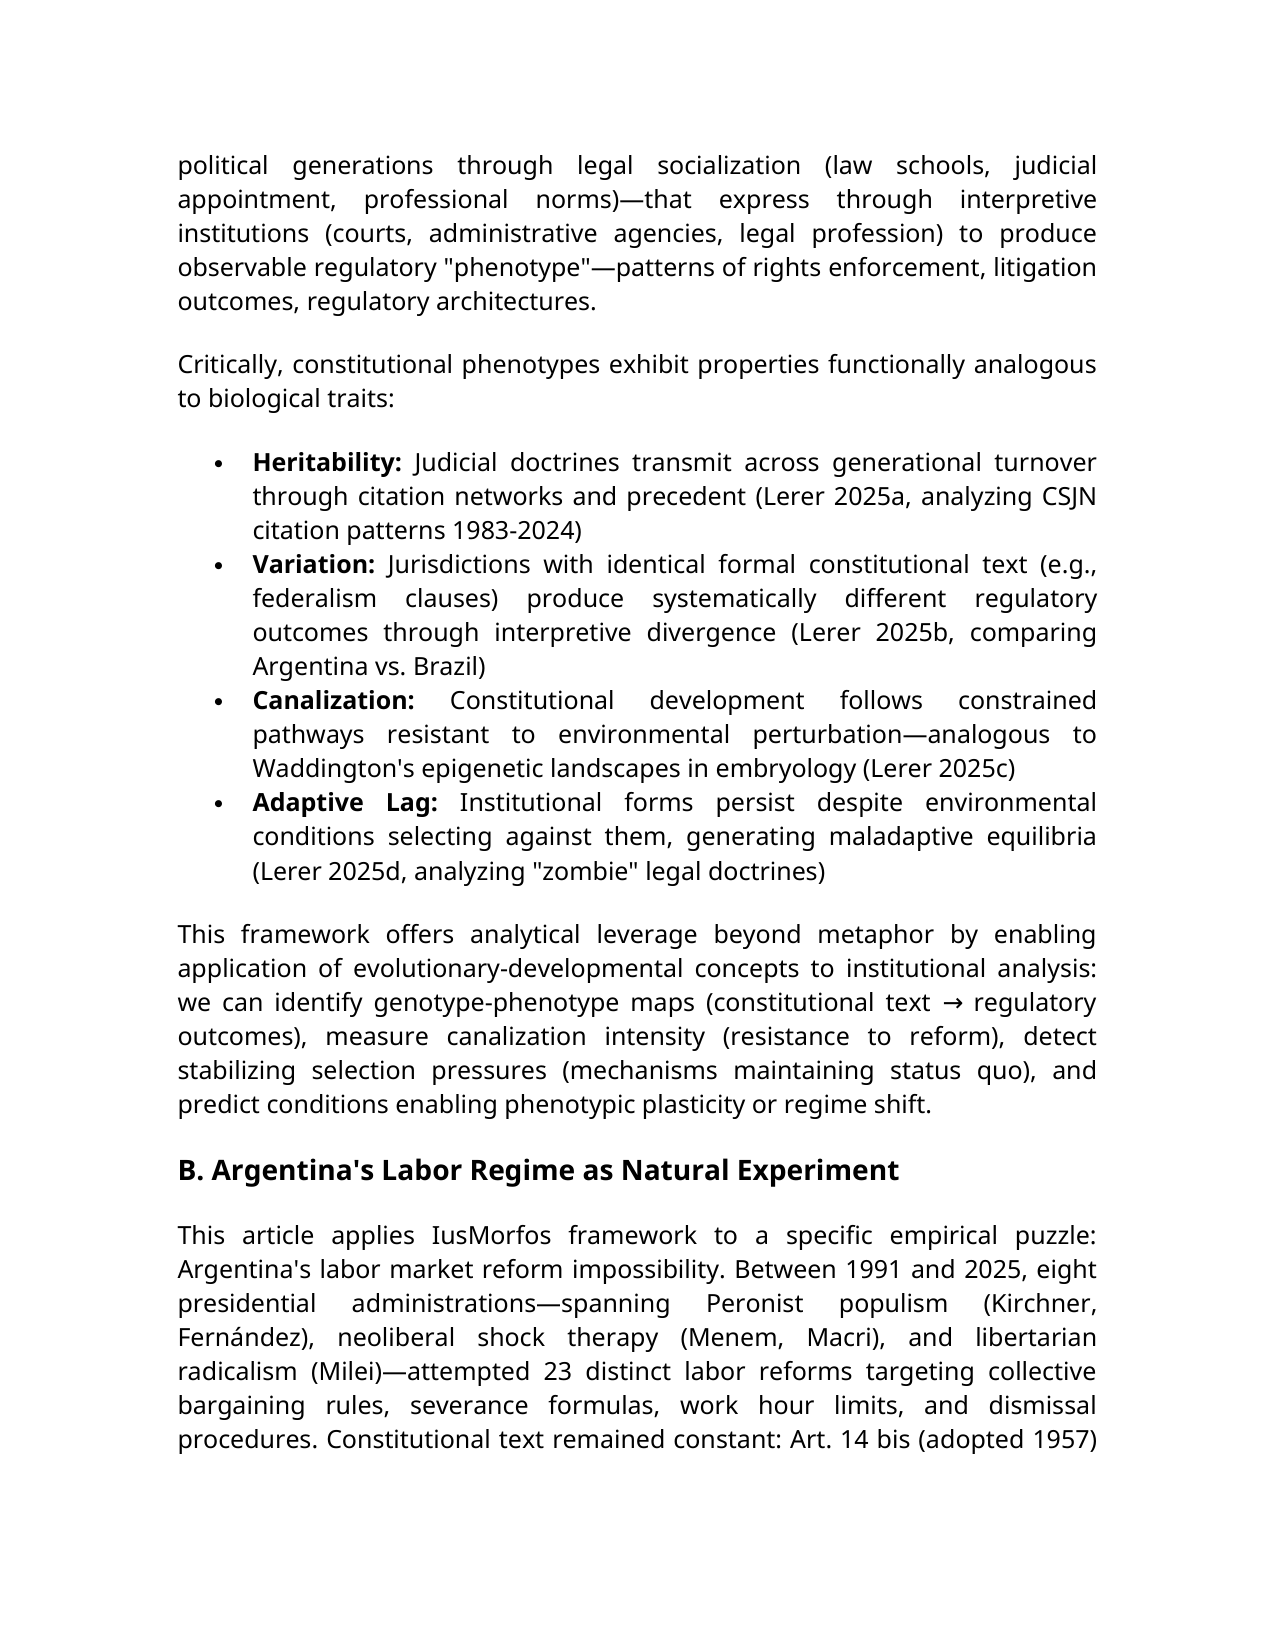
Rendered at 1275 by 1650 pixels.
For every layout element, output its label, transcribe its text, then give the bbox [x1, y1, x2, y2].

text Critically, constitutional phenotypes exhibit properties functionally analogous to biological traits: [177, 347, 1098, 415]
list Variation: Jurisdictions with identical formal constitutional text (e.g., federalism clauses) produce systematically different regulatory outcomes through interpretive divergence (Lerer 2025b, comparing Argentina vs. Brazil) [215, 547, 1098, 683]
text B. Argentina's Labor Regime as Natural Experiment [177, 1150, 1098, 1188]
list Adaptive Lag: Institutional forms persist despite environmental conditions selecting against them, generating maladaptive equilibria (Lerer 2025d, analyzing "zombie" legal doctrines) [215, 785, 1098, 887]
text This framework offers analytical leverage beyond metaphor by enabling application of evolutionary-developmental concepts to institutional analysis: we can identify genotype-phenotype maps (constitutional text → regulatory outcomes), measure canalization intensity (resistance to reform), detect stabilizing selection pressures (mechanisms maintaining status quo), and predict conditions enabling phenotypic plasticity or regime shift. [177, 916, 1098, 1121]
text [177, 148, 1098, 318]
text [177, 1217, 1098, 1456]
list Canalization: Constitutional development follows constrained pathways resistant to environmental perturbation—analogous to Waddington's epigenetic landscapes in embryology (Lerer 2025c) [215, 683, 1098, 785]
list Heritability: Judicial doctrines transmit across generational turnover through citation networks and precedent (Lerer 2025a, analyzing CSJN citation patterns 1983-2024) [215, 444, 1098, 547]
